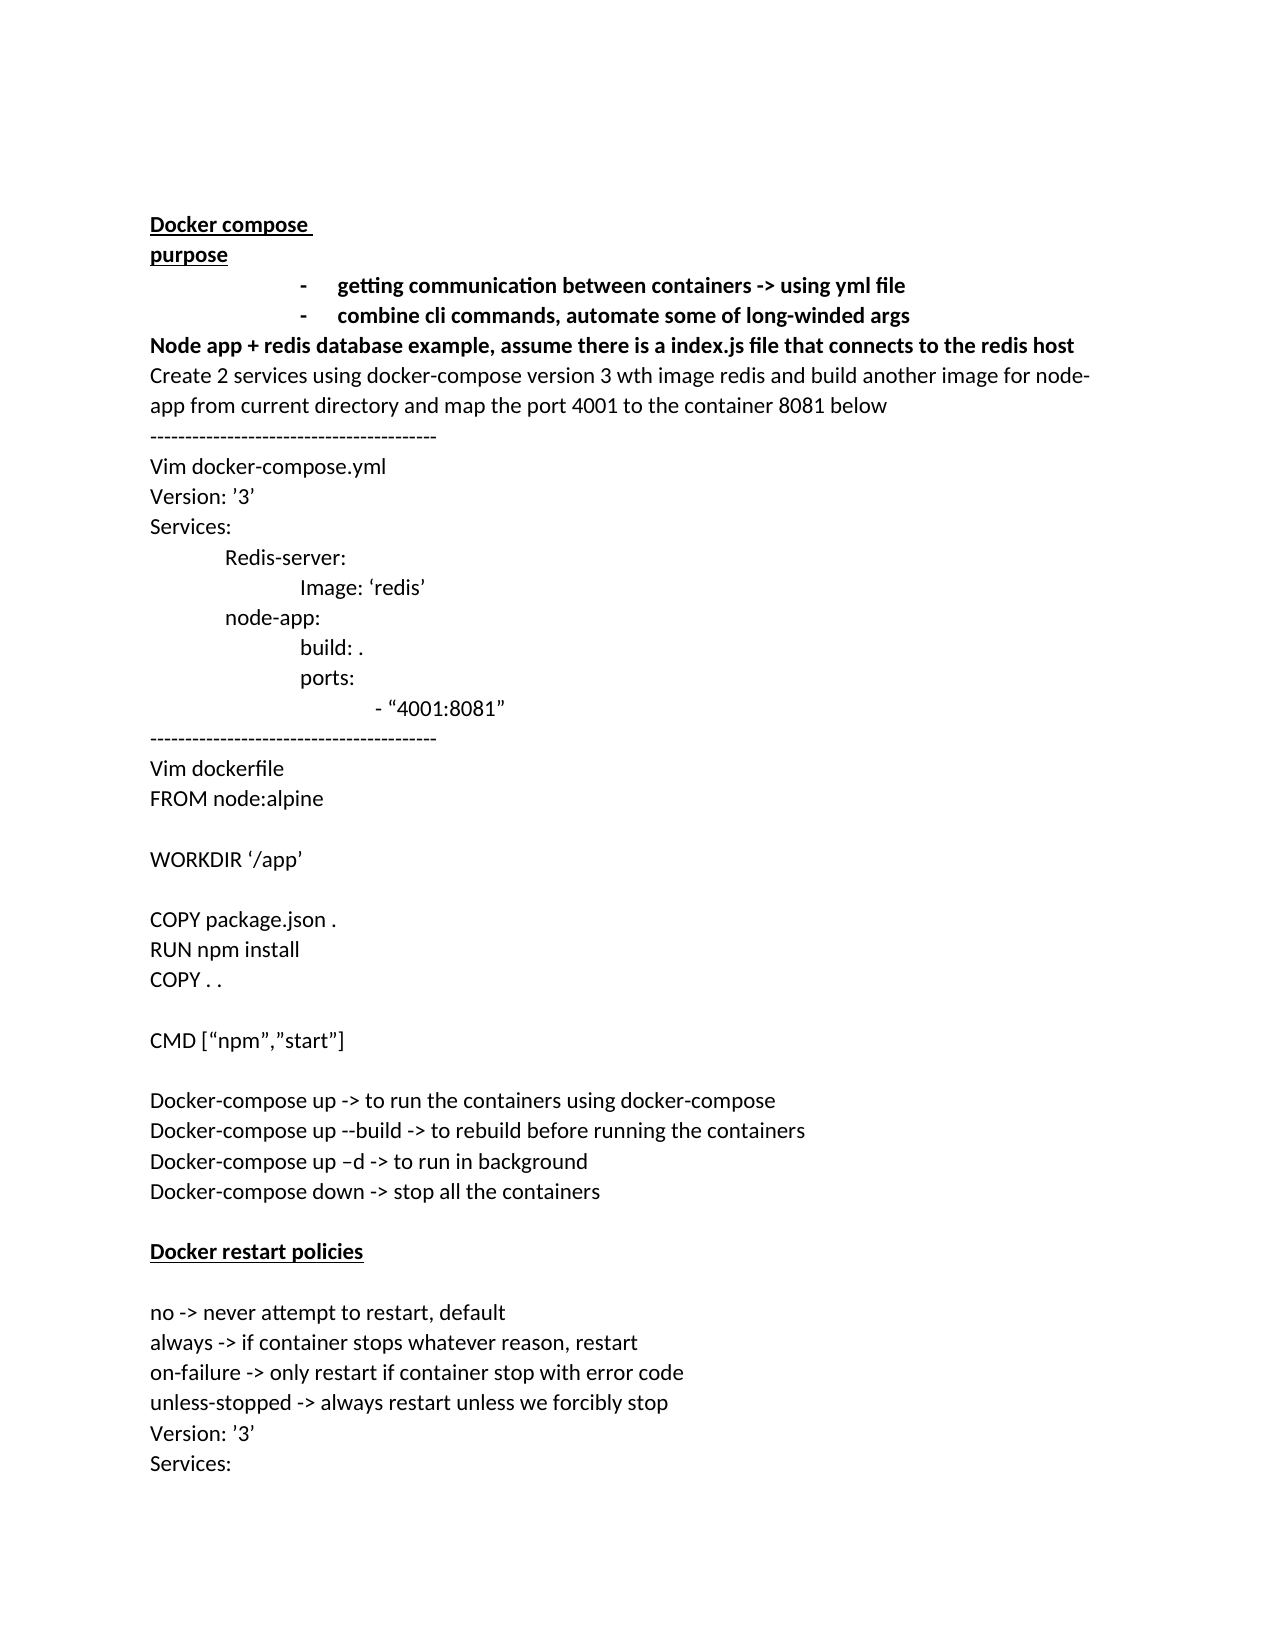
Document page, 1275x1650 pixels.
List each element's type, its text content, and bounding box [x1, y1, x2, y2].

text unless-stopped -> always restart unless we forcibly stop [150, 1388, 1125, 1417]
text Version: ’3’ [150, 482, 1125, 510]
text WORKDIR ‘/app’ [150, 845, 1125, 873]
text build: . [150, 633, 1125, 661]
text Redis-server: [150, 543, 1125, 571]
text Docker-compose up –d -> to run in background [150, 1147, 1125, 1175]
text no -> never attempt to restart, default [150, 1298, 1125, 1326]
text Node app + redis database example, assume there is a index.js file that connects to the redis host [150, 331, 1125, 359]
text COPY . . [150, 966, 1125, 994]
text Docker-compose up --build -> to rebuild before running the containers [150, 1117, 1125, 1145]
list getting communication between containers -> using yml file [300, 271, 1125, 299]
text Docker-compose down -> stop all the containers [150, 1177, 1125, 1205]
text Version: ’3’ [150, 1419, 1125, 1447]
text Docker compose [150, 210, 1125, 238]
text Services: [150, 1449, 1125, 1477]
text RUN npm install [150, 935, 1125, 963]
text always -> if container stops whatever reason, restart [150, 1328, 1125, 1356]
text Vim dockerfile [150, 754, 1125, 782]
text ports: [150, 663, 1125, 692]
text - “4001:8081” [300, 694, 1125, 722]
text Docker-compose up -> to run the containers using docker-compose [150, 1086, 1125, 1114]
text Services: [150, 512, 1125, 541]
text on-failure -> only restart if container stop with error code [150, 1358, 1125, 1386]
text purpose [150, 241, 1125, 269]
text Vim docker-compose.yml [150, 452, 1125, 480]
text COPY package.json . [150, 905, 1125, 933]
text Image: ‘redis’ [150, 573, 1125, 601]
text node-app: [150, 603, 1125, 631]
text ----------------------------------------- [150, 422, 1125, 450]
text CMD [“npm”,”start”] [150, 1026, 1125, 1054]
text ----------------------------------------- [150, 724, 1125, 752]
text Docker restart policies [150, 1237, 1125, 1266]
text FROM node:alpine [150, 784, 1125, 812]
text Create 2 services using docker-compose version 3 wth image redis and build another image for node-app from current directory and map the port 4001 to the container 8081 below [150, 361, 1125, 420]
list combine cli commands, automate some of long-winded args [300, 301, 1125, 329]
